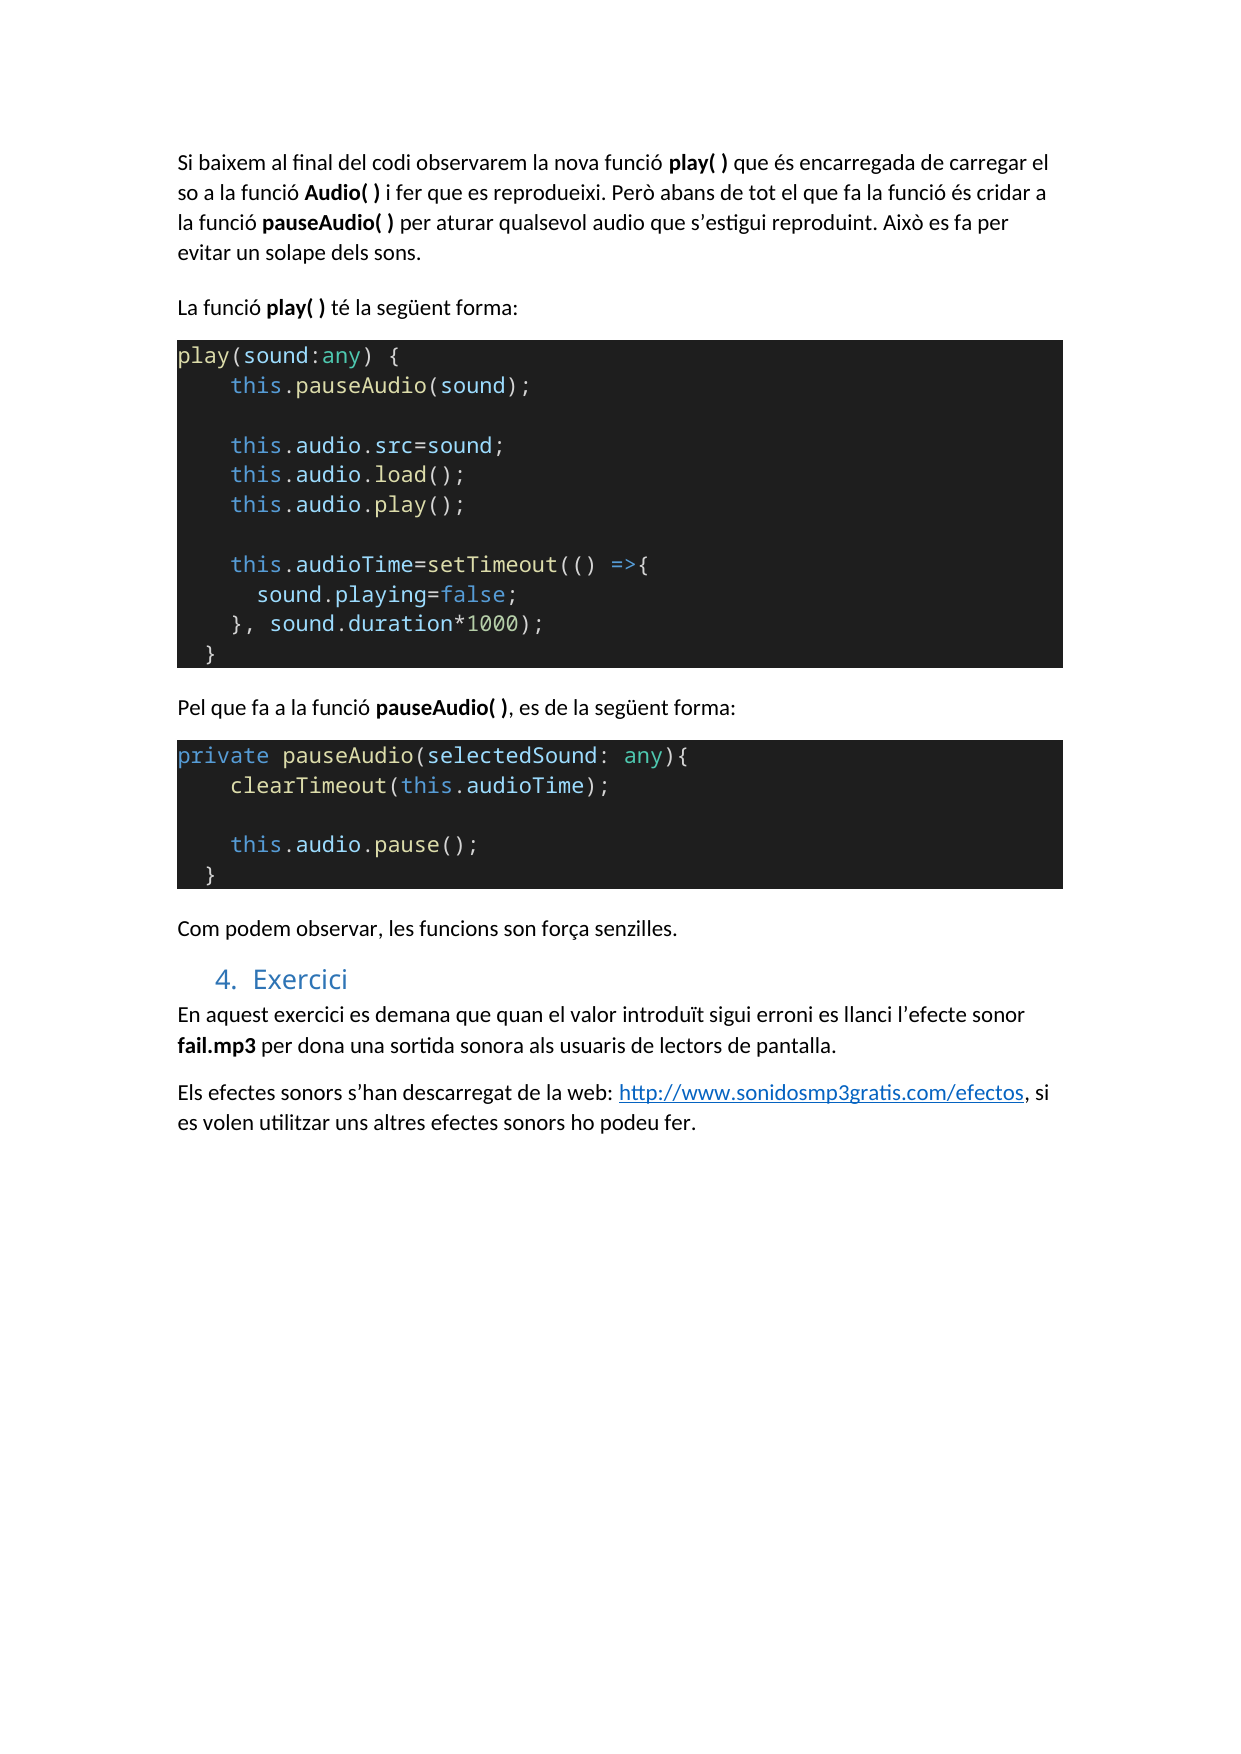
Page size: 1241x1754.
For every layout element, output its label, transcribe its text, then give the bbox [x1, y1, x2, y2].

text } [177, 638, 1063, 668]
text }, sound.duration*1000); [177, 608, 1063, 638]
text Si baixem al final del codi observarem la nova funció play( ) que és encarregada de carregar el so a la funció Audio( ) i fer que es reprodueixi. Però abans de tot el que fa la funció és cridar a la funció pauseAudio( ) per aturar qualsevol audio que s’estigui reproduint. Això es fa per evitar un solape dels sons. [177, 148, 1063, 266]
text play(sound:any) { [177, 340, 1063, 370]
text this.audio.play(); [177, 489, 1063, 519]
text En aquest exercici es demana que quan el valor introduït sigui erroni es llanci l’efecte sonor fail.mp3 per dona una sortida sonora als usuaris de lectors de pantalla. [177, 1001, 1063, 1059]
text La funció play( ) té la següent forma: [177, 293, 1063, 321]
text clearTimeout(this.audioTime); [177, 770, 1063, 799]
text this.audioTime=setTimeout(() =>{ [177, 549, 1063, 579]
text this.audio.src=sound; [177, 430, 1063, 459]
text Pel que fa a la funció pauseAudio( ), es de la següent forma: [177, 693, 1063, 721]
text Com podem observar, les funcions son força senzilles. [177, 914, 1063, 942]
text sound.playing=false; [177, 579, 1063, 608]
subtitle Exercici [215, 961, 1063, 998]
text this.pauseAudio(sound); [177, 370, 1063, 400]
text this.audio.pause(); [177, 829, 1063, 859]
text this.audio.load(); [177, 459, 1063, 489]
text Els efectes sonors s’han descarregat de la web: http://www.sonidosmp3gratis.com/efectos, si es volen utilitzar uns altres efectes sonors ho podeu fer. [177, 1078, 1063, 1136]
text } [177, 859, 1063, 889]
text private pauseAudio(selectedSound: any){ [177, 740, 1063, 770]
